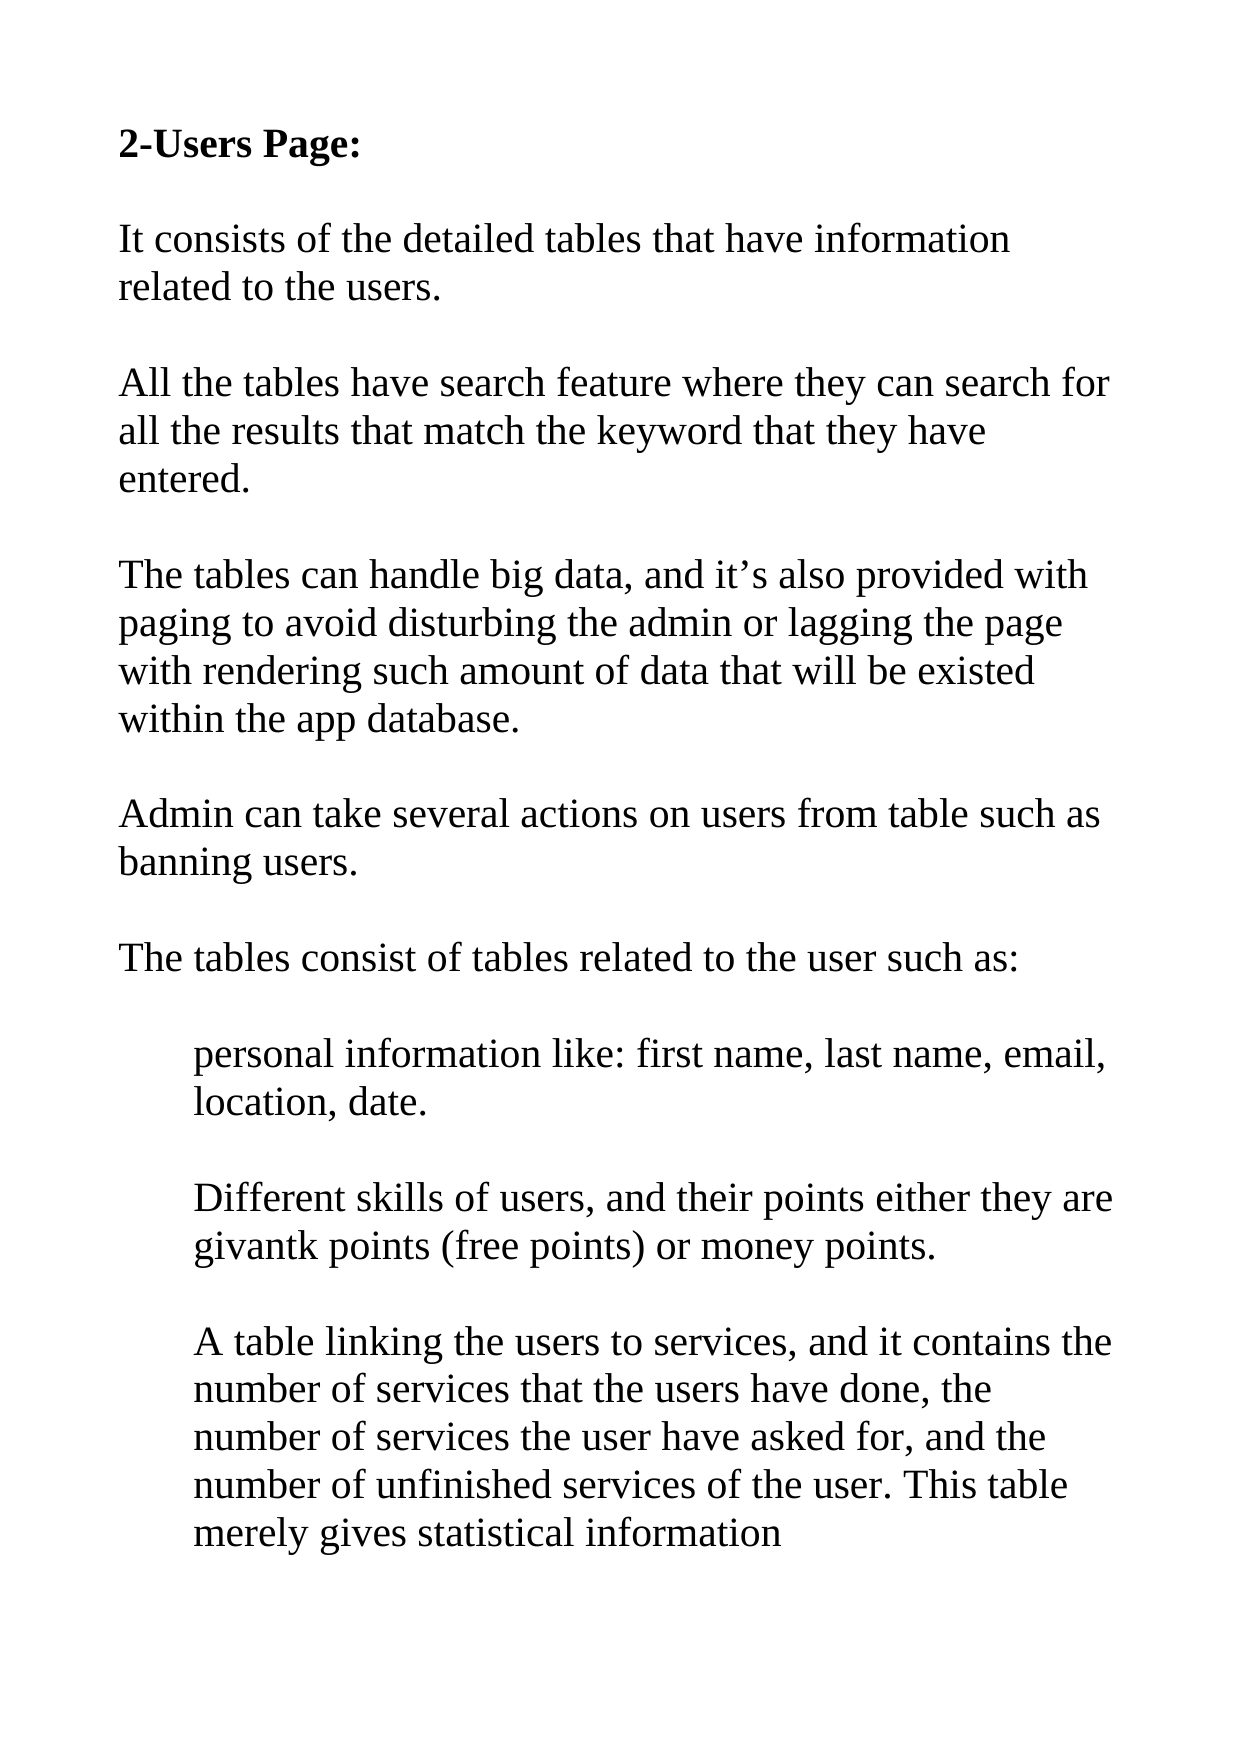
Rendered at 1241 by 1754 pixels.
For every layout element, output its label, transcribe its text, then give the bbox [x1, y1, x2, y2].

list Different skills of users, and their points either they are givantk points (free points) or money points. [156, 1172, 1122, 1268]
text The tables consist of tables related to the user such as: [118, 933, 1122, 981]
list A table linking the users to services, and it contains the number of services that the users have done, the number of services the user have asked for, and the number of unfinished services of the user. This table merely gives statistical information [156, 1316, 1122, 1556]
list personal information like: first name, last name, email, location, date. [156, 1028, 1122, 1124]
text All the tables have search feature where they can search for all the results that match the keyword that they have entered. [118, 358, 1122, 501]
text It consists of the detailed tables that have information related to the users. [118, 214, 1122, 310]
text The tables can handle big data, and it’s also provided with paging to avoid disturbing the admin or lagging the page with rendering such amount of data that will be existed within the app database. [118, 549, 1122, 741]
text Admin can take several actions on users from table such as banning users. [118, 789, 1122, 885]
text 2-Users Page: [118, 118, 1122, 166]
